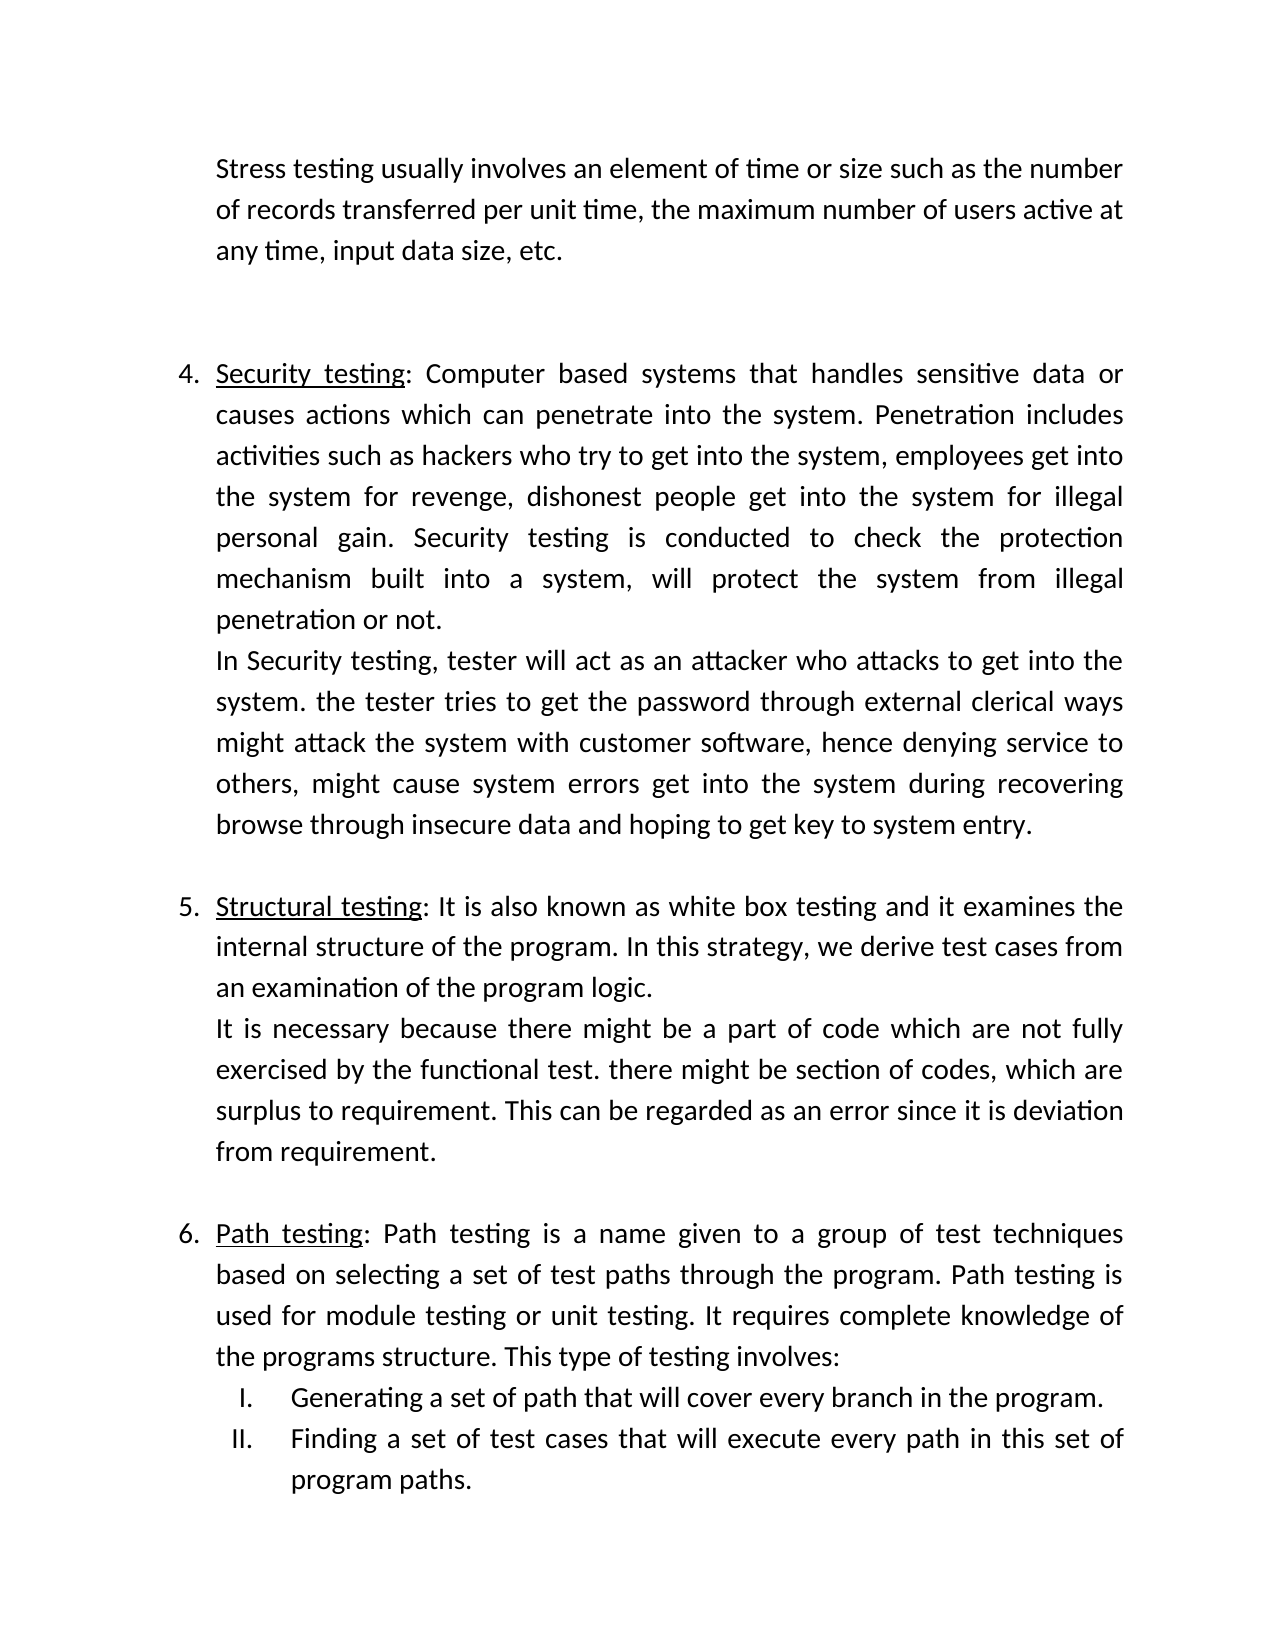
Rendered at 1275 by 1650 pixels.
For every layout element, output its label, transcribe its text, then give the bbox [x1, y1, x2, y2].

list It is necessary because there might be a part of code which are not fully exercised by the functional test. there might be section of codes, which are surplus to requirement. This can be regarded as an error since it is deviation from requirement. [216, 1010, 1125, 1169]
list Finding a set of test cases that will execute every path in this set of program paths. [253, 1420, 1125, 1496]
list Generating a set of path that will cover every branch in the program. [253, 1379, 1125, 1414]
list In Security testing, tester will act as an attacker who attacks to get into the system. the tester tries to get the password through external clerical ways might attack the system with customer software, hence denying service to others, might cause system errors get into the system during recovering browse through insecure data and hoping to get key to system entry. [216, 642, 1125, 841]
list Security testing: Computer based systems that handles sensitive data or causes actions which can penetrate into the system. Penetration includes activities such as hackers who try to get into the system, employees get into the system for revenge, dishonest people get into the system for illegal personal gain. Security testing is conducted to check the protection mechanism built into a system, will protect the system from illegal penetration or not. [178, 355, 1125, 637]
list Path testing: Path testing is a name given to a group of test techniques based on selecting a set of test paths through the program. Path testing is used for module testing or unit testing. It requires complete knowledge of the programs structure. This type of testing involves: [178, 1215, 1125, 1373]
list Structural testing: It is also known as white box testing and it examines the internal structure of the program. In this strategy, we derive test cases from an examination of the program logic. [178, 888, 1125, 1005]
list Stress testing usually involves an element of time or size such as the number of records transferred per unit time, the maximum number of users active at any time, input data size, etc. [216, 150, 1125, 267]
